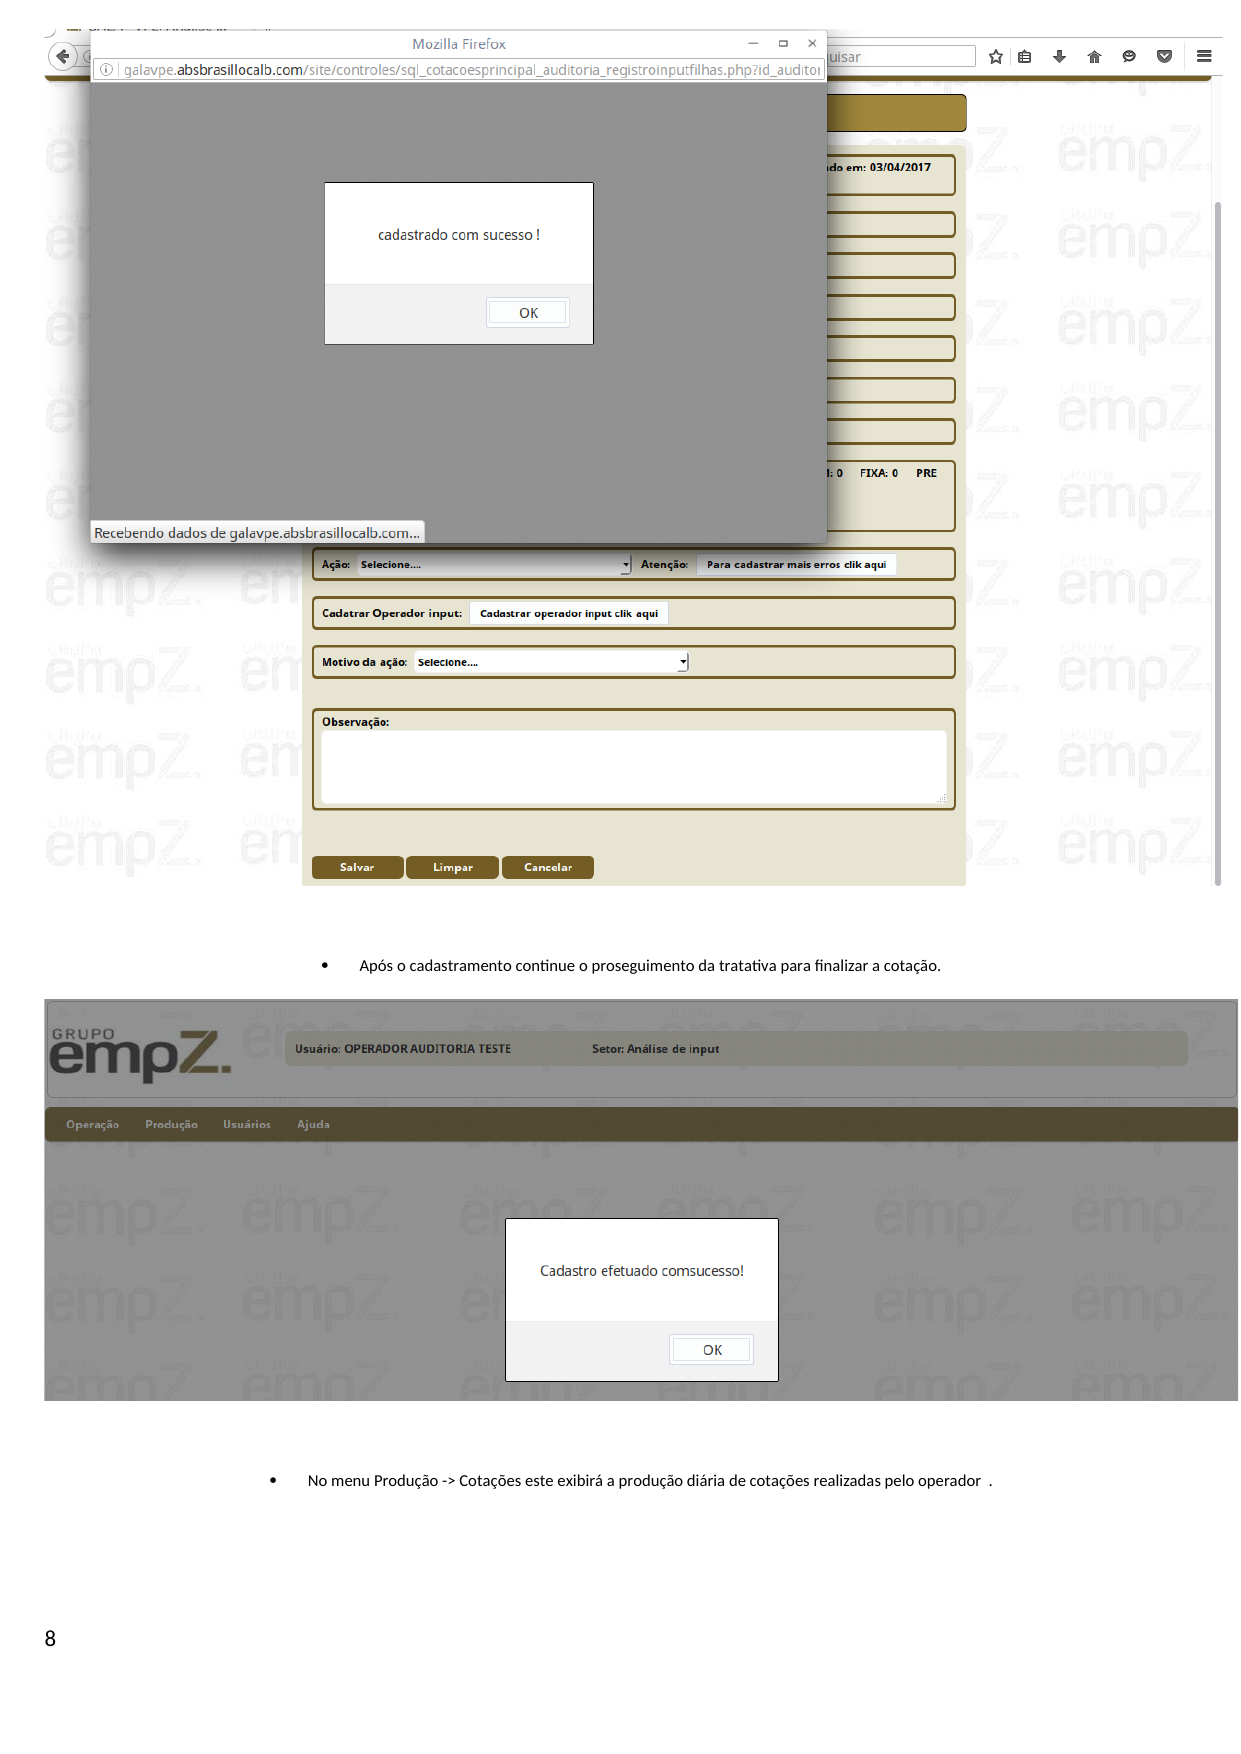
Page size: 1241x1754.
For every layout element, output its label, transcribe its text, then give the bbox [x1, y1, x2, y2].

picture [44, 999, 1239, 1401]
list No menu Produção -> Cotações este exibirá a produção diária de cotações realizadas pelo operador . [82, 1470, 1181, 1490]
picture [44, 29, 1223, 886]
list Após o cadastramento continue o proseguimento da tratativa para finalizar a cotação. [82, 955, 1181, 975]
